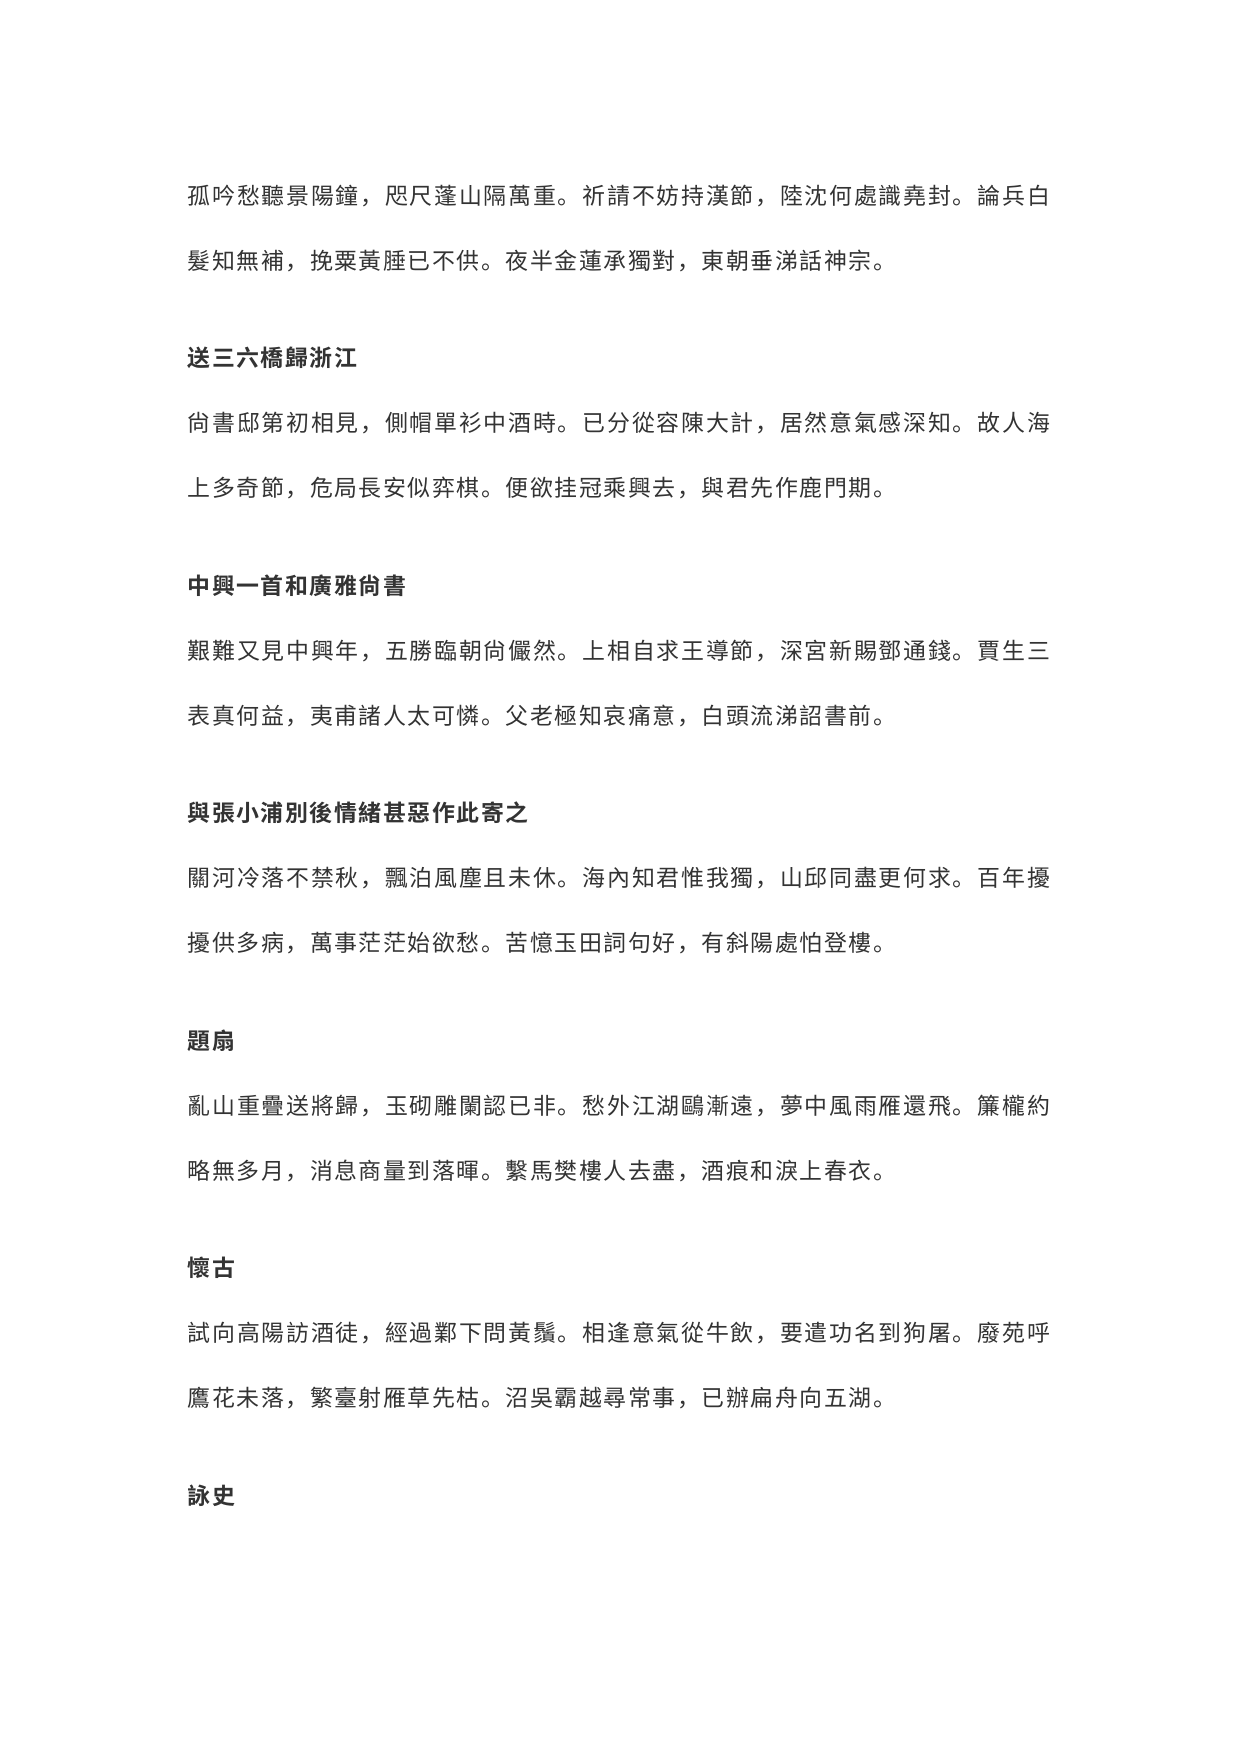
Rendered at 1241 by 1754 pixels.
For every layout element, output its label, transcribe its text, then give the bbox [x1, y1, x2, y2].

text 懷古 [187, 1234, 1053, 1299]
text 孤吟愁聽景陽鐘，咫尺蓬山隔萬重。祈請不妨持漢節，陸沈何處識堯封。論兵白髮知無補，挽粟黃腄已不供。夜半金蓮承獨對，東朝垂涕話神宗。 [187, 162, 1053, 292]
text 中興一首和廣雅尙書 [187, 552, 1053, 617]
text 艱難又見中興年，五勝臨朝尙儼然。上相自求王導節，深宮新賜鄧通錢。賈生三表真何益，夷甫諸人太可憐。父老極知哀痛意，白頭流涕詔書前。 [187, 617, 1053, 747]
text 送三六橋歸浙江 [187, 324, 1053, 389]
text 尙書邸第初相見，側帽單衫中酒時。已分從容陳大計，居然意氣感深知。故人海上多奇節，危局長安似弈棋。便欲挂冠乘興去，與君先作鹿門期。 [187, 389, 1053, 519]
text 與張小浦別後情緒甚惡作此寄之 [187, 779, 1053, 844]
text 題扇 [187, 1007, 1053, 1072]
text 亂山重疊送將歸，玉砌雕闌認已非。愁外江湖鷗漸遠，夢中風雨雁還飛。簾櫳約略無多月，消息商量到落暉。繫馬樊樓人去盡，酒痕和淚上春衣。 [187, 1072, 1053, 1202]
text 詠史 [187, 1462, 1053, 1527]
text 關河冷落不禁秋，飄泊風塵且未休。海內知君惟我獨，山邱同盡更何求。百年擾擾供多病，萬事茫茫始欲愁。苦憶玉田詞句好，有斜陽處怕登樓。 [187, 844, 1053, 974]
text 試向高陽訪酒徒，經過鄴下問黃鬚。相逢意氣從牛飲，要遣功名到狗屠。廢苑呼鷹花未落，繁臺射雁草先枯。沼吳霸越尋常事，已辦扁舟向五湖。 [187, 1299, 1053, 1429]
